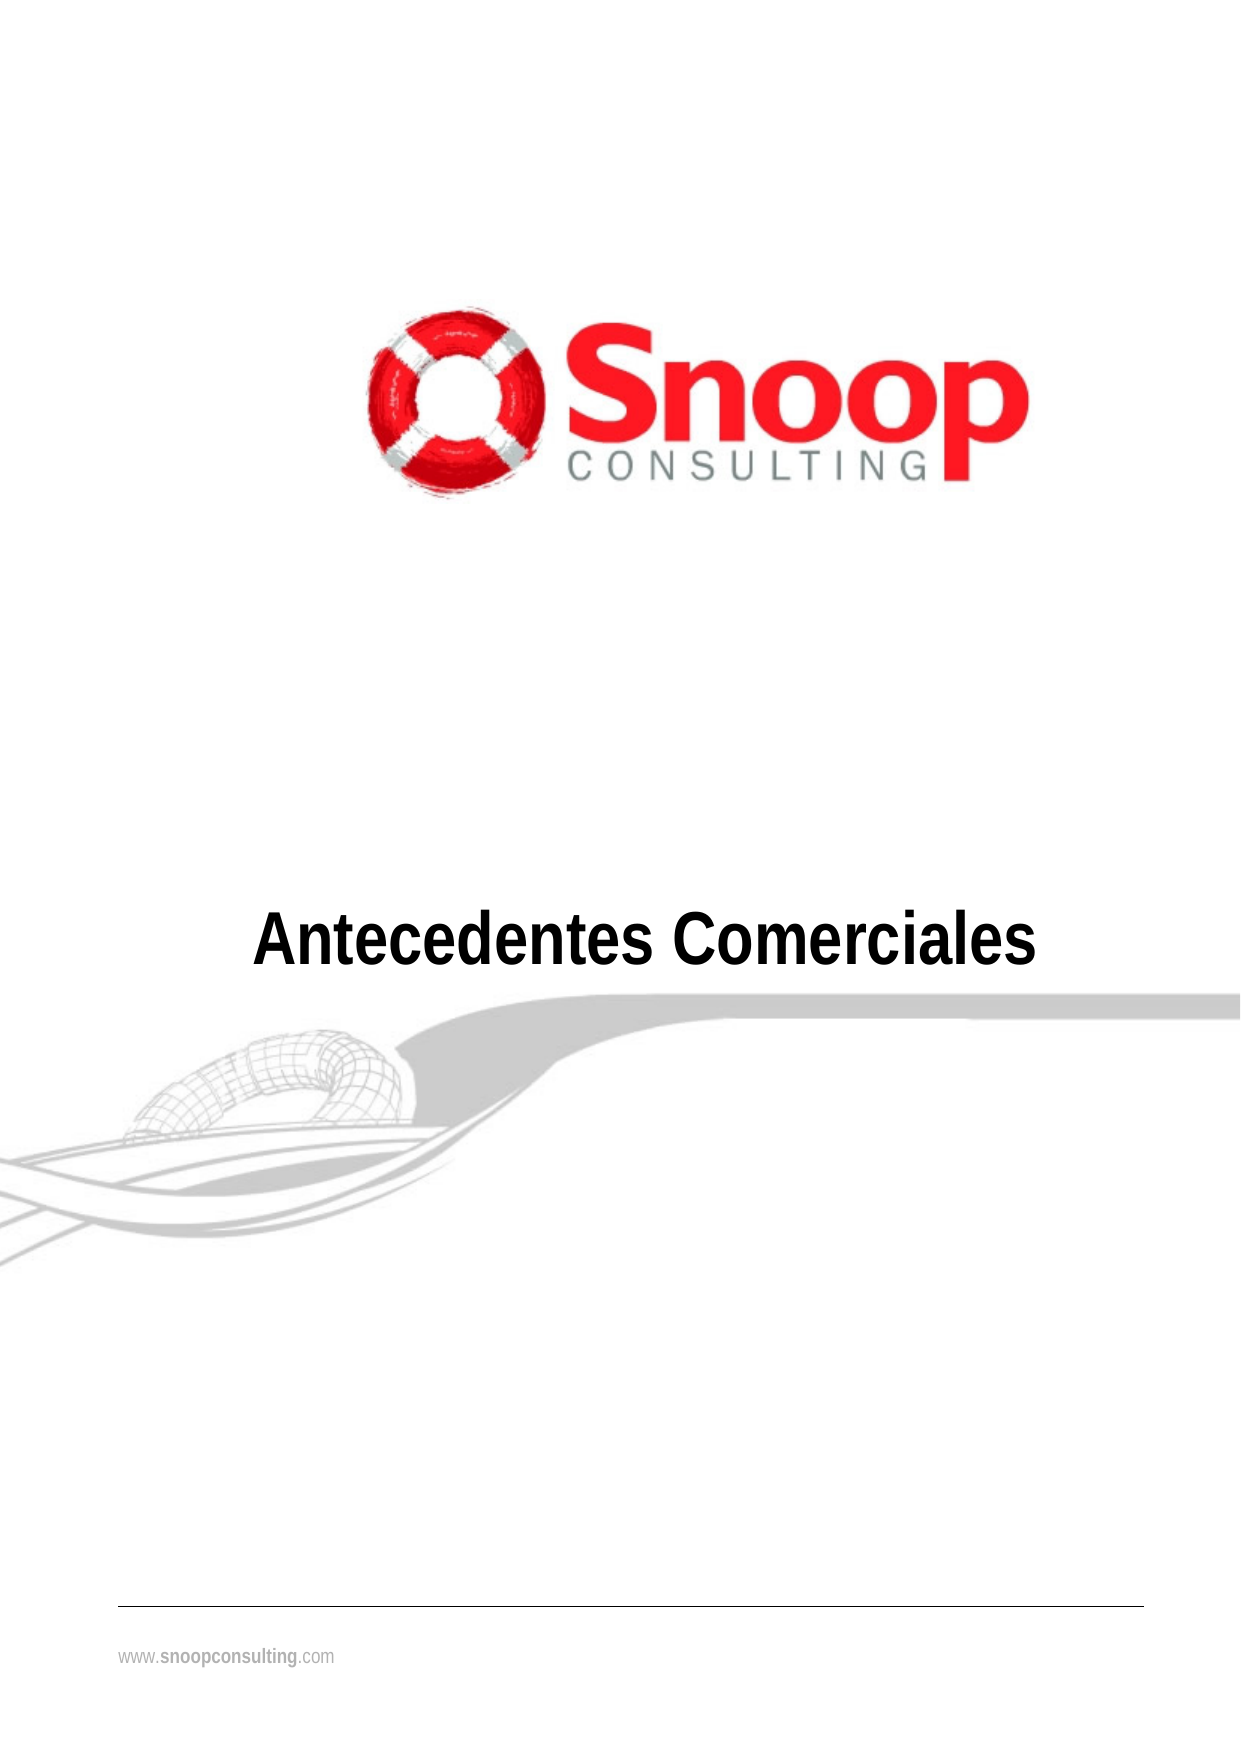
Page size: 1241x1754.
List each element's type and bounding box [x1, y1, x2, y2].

picture [0, 968, 1241, 1345]
picture [351, 299, 1045, 504]
